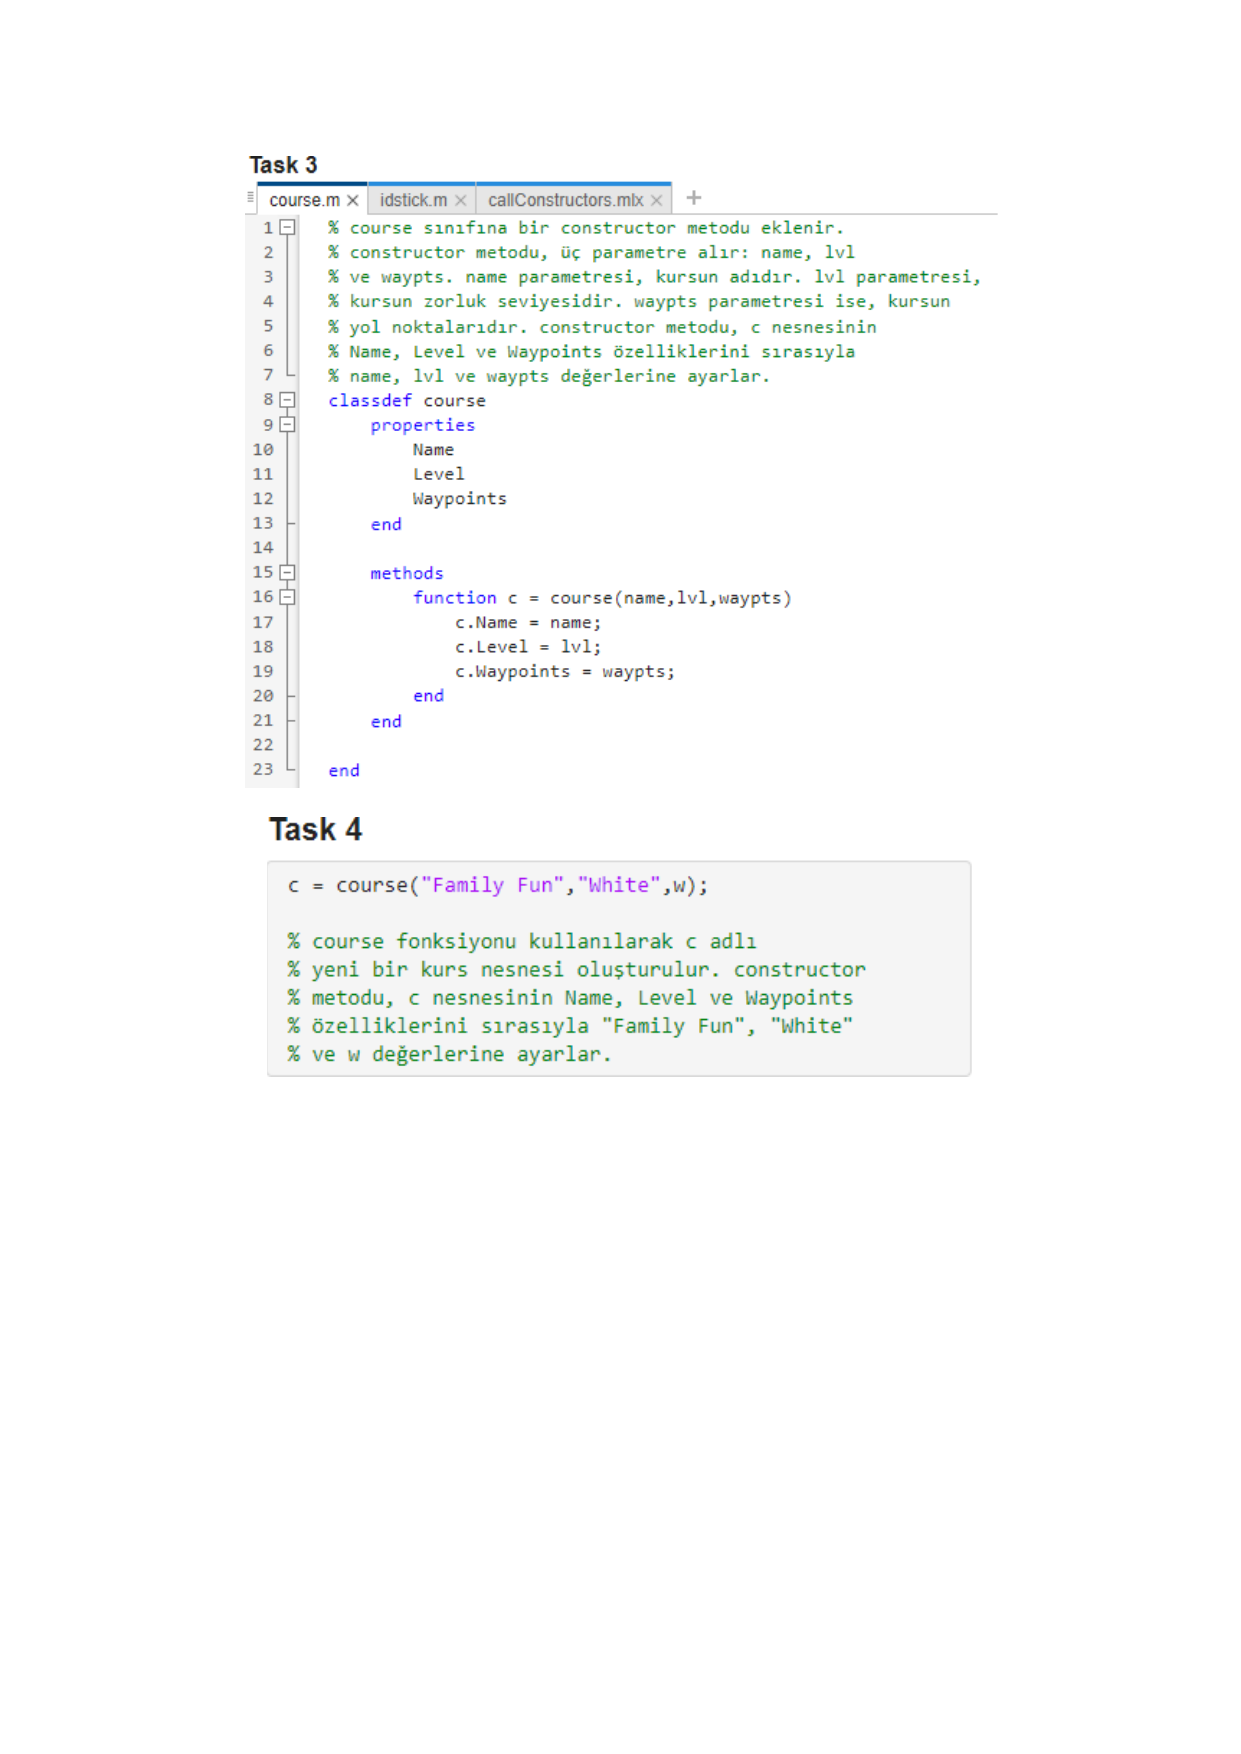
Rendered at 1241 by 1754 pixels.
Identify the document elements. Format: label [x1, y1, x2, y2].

picture [267, 817, 972, 1077]
picture [245, 156, 998, 788]
